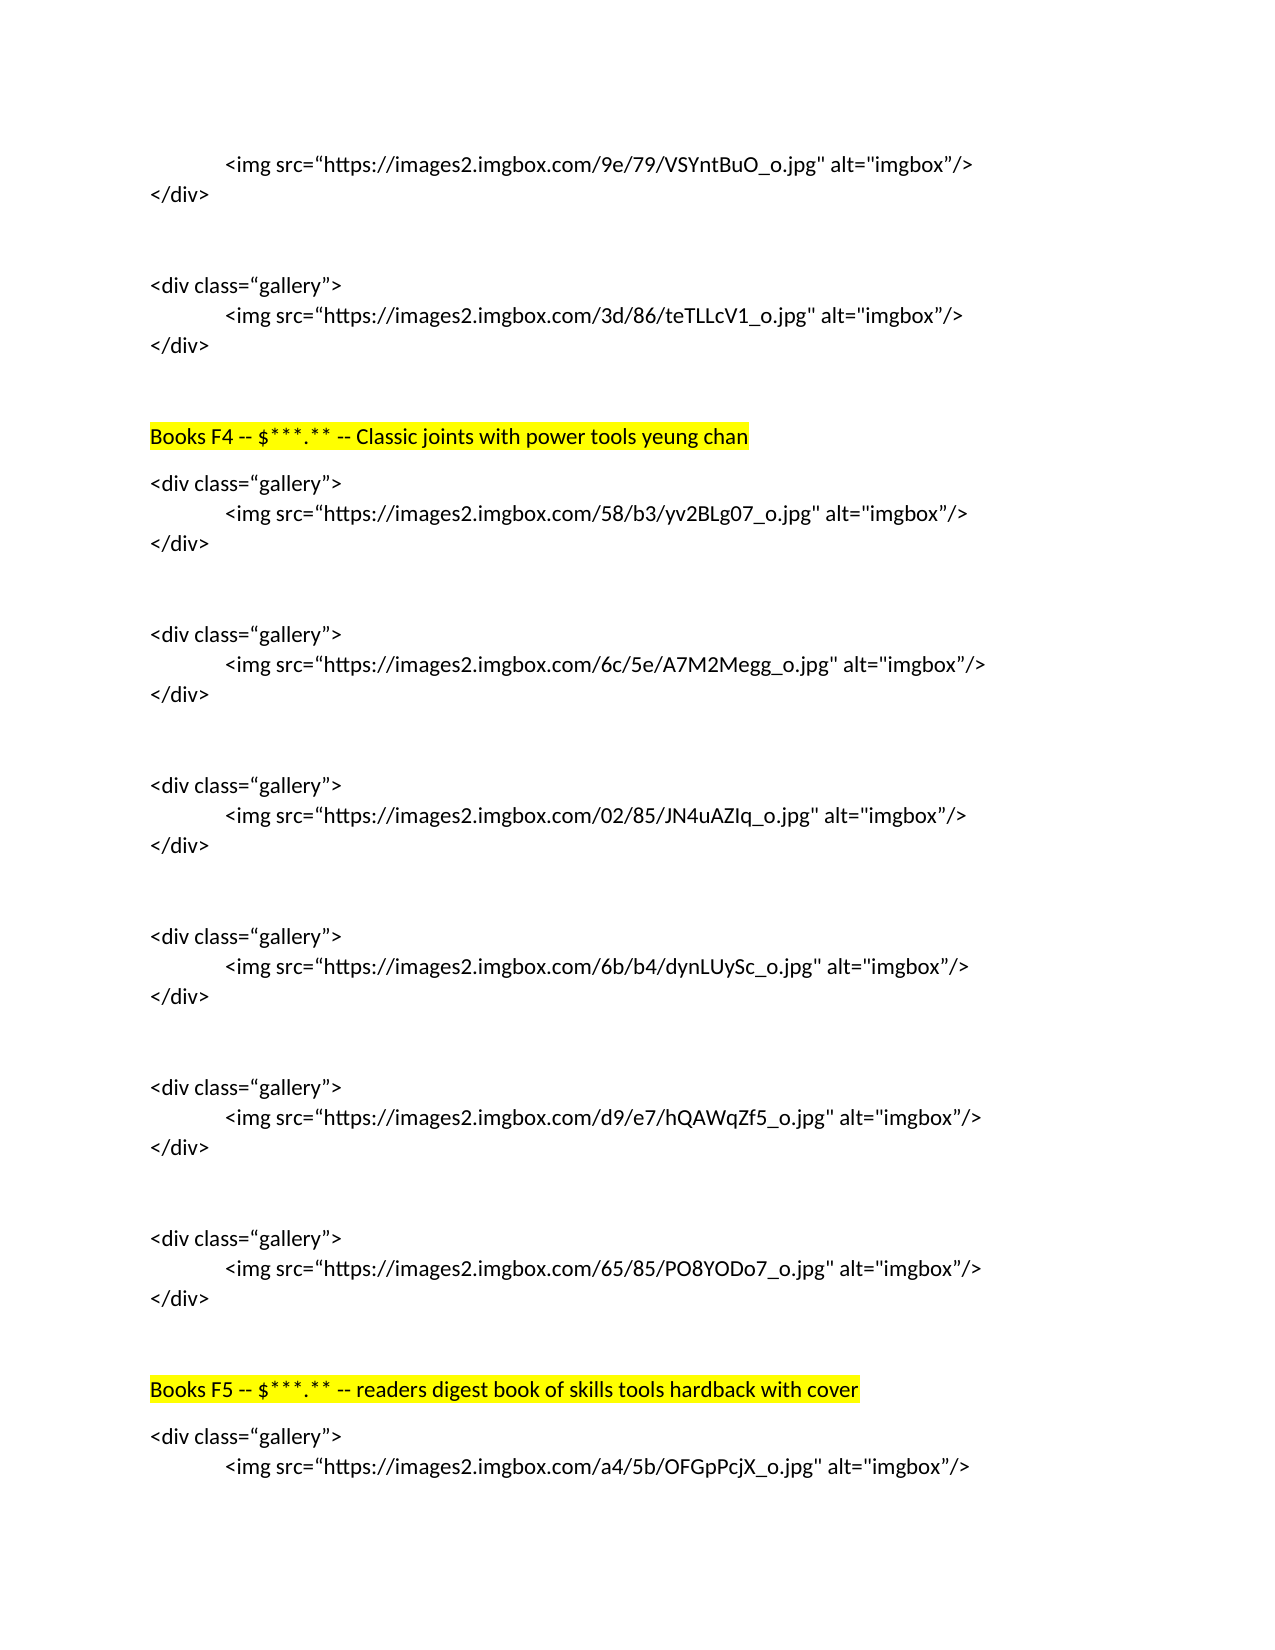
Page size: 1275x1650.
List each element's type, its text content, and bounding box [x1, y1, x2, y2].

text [150, 150, 1125, 450]
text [150, 1422, 1125, 1480]
text <div class=“gallery”> <img src=“https://images2.imgbox.com/58/b3/yv2BLg07_o.jpg" alt="imgbox”/> </div> <div class=“gallery”> <img src=“https://images2.imgbox.com/6c/5e/A7M2Megg_o.jpg" alt="imgbox”/> </div> <div class=“gallery”> <img src=“https://images2.imgbox.com/02/85/JN4uAZIq_o.jpg" alt="imgbox”/> </div> <div class=“gallery”> <img src=“https://images2.imgbox.com/6b/b4/dynLUySc_o.jpg" alt="imgbox”/> </div> <div class=“gallery”> <img src=“https://images2.imgbox.com/d9/e7/hQAWqZf5_o.jpg" alt="imgbox”/> </div> <div class=“gallery”> <img src=“https://images2.imgbox.com/65/85/PO8YODo7_o.jpg" alt="imgbox”/> </div> Books F5 -- $***.** -- readers digest book of skills tools hardback with cover [150, 469, 1125, 1403]
